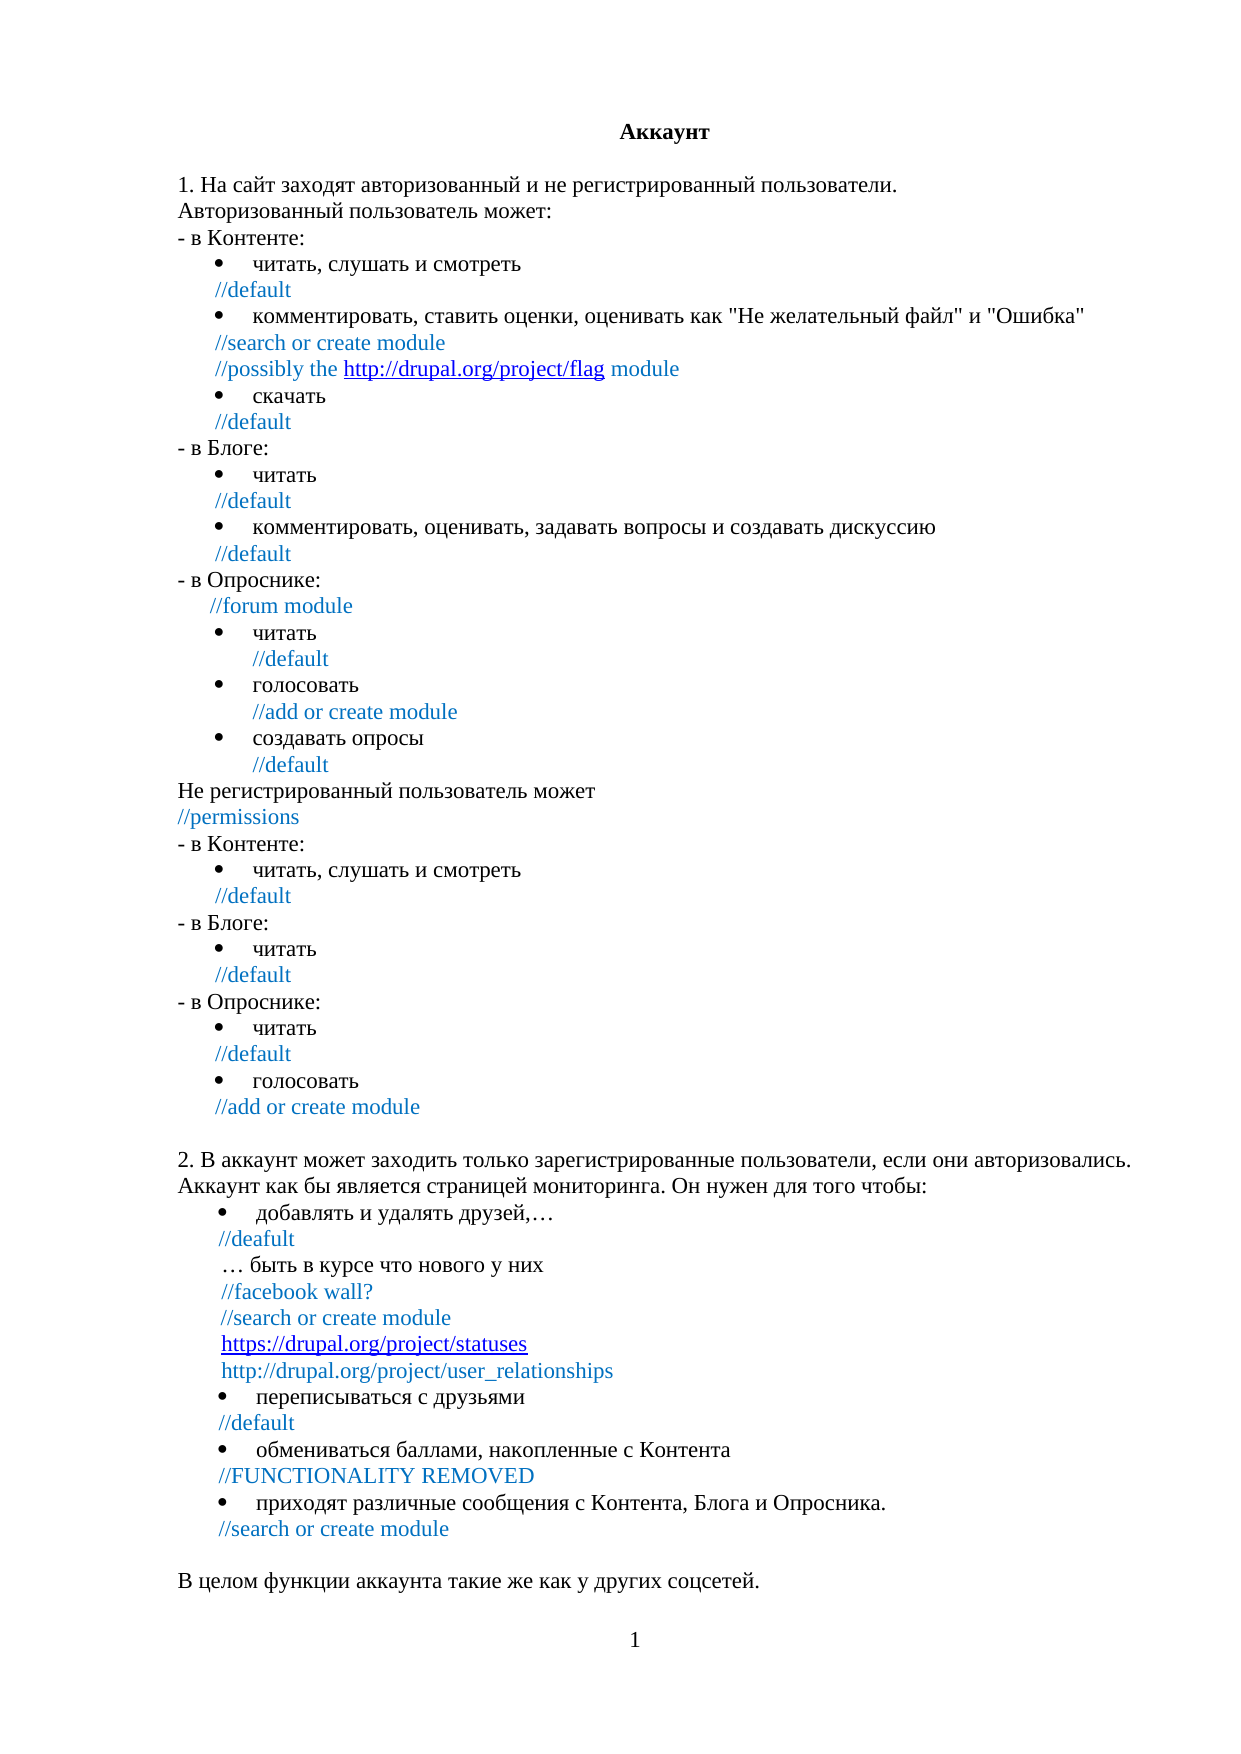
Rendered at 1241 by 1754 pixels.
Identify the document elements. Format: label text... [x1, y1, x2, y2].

list - в Блоге: [118, 909, 1152, 935]
text Аккаунт [118, 118, 1152, 144]
text //add or create module [215, 1093, 1152, 1119]
list //add or create module [252, 698, 1152, 724]
list читать [215, 1014, 1152, 1041]
list читать [215, 619, 1152, 645]
list - в Опроснике: [118, 988, 1152, 1014]
list - в Опроснике: [118, 566, 1152, 592]
text //search or create module [218, 1515, 1152, 1541]
text //default [215, 487, 1152, 513]
list читать, слушать и смотреть [215, 856, 1152, 882]
text //default [215, 408, 1152, 434]
text … быть в курсе что нового у них [118, 1251, 1152, 1278]
text //FUNCTIONALITY REMOVED [218, 1462, 1152, 1488]
text //search or create module [118, 1304, 1152, 1330]
text 1. На сайт заходят авторизованный и не регистрированный пользователи. [118, 171, 1152, 197]
list читать, слушать и смотреть [215, 250, 1152, 276]
list скачать [215, 382, 1152, 408]
text - в Контенте: [118, 223, 1152, 250]
list //default [252, 645, 1152, 672]
text //default [215, 276, 1152, 303]
list Не регистрированный пользователь может [118, 777, 1152, 803]
list читать [215, 461, 1152, 487]
list обмениваться баллами, накопленные с Контента [218, 1436, 1152, 1462]
list голосовать [215, 672, 1152, 698]
text //possibly the http://drupal.org/project/flag module [215, 355, 1152, 382]
text //facebook wall? [118, 1278, 1152, 1304]
text //forum module [118, 592, 1152, 619]
list голосовать [215, 1067, 1152, 1093]
text //deafult [218, 1225, 1152, 1251]
list комментировать, ставить оценки, оценивать как "Не желательный файл" и "Ошибка" [215, 303, 1152, 329]
text //default [215, 540, 1152, 566]
list добавлять и удалять друзей,… [218, 1199, 1152, 1225]
list //permissions [118, 803, 1152, 830]
list переписываться с друзьями [218, 1383, 1152, 1409]
text 2. В аккаунт может заходить только зарегистрированные пользователи, если они авторизовались. [118, 1146, 1152, 1172]
text //default [215, 882, 1152, 909]
text //default [218, 1409, 1152, 1436]
list - в Контенте: [118, 830, 1152, 856]
list читать [215, 935, 1152, 961]
list комментировать, оценивать, задавать вопросы и создавать дискуссию [215, 513, 1152, 540]
text https://drupal.org/project/statuses [118, 1330, 1152, 1357]
list - в Блоге: [118, 434, 1152, 461]
list создавать опросы [215, 724, 1152, 751]
text Аккаунт как бы является страницей мониторинга. Он нужен для того чтобы: [118, 1172, 1152, 1199]
text Авторизованный пользователь может: [118, 197, 1152, 223]
list //default [252, 751, 1152, 777]
list приходят различные сообщения с Контента, Блога и Опросника. [218, 1488, 1152, 1515]
text //default [215, 1041, 1152, 1067]
text //default [215, 961, 1152, 988]
text В целом функции аккаунта такие же как у других соцсетей. [118, 1568, 1152, 1594]
text http://drupal.org/project/user_relationships [118, 1357, 1152, 1383]
text //search or create module [215, 329, 1152, 355]
